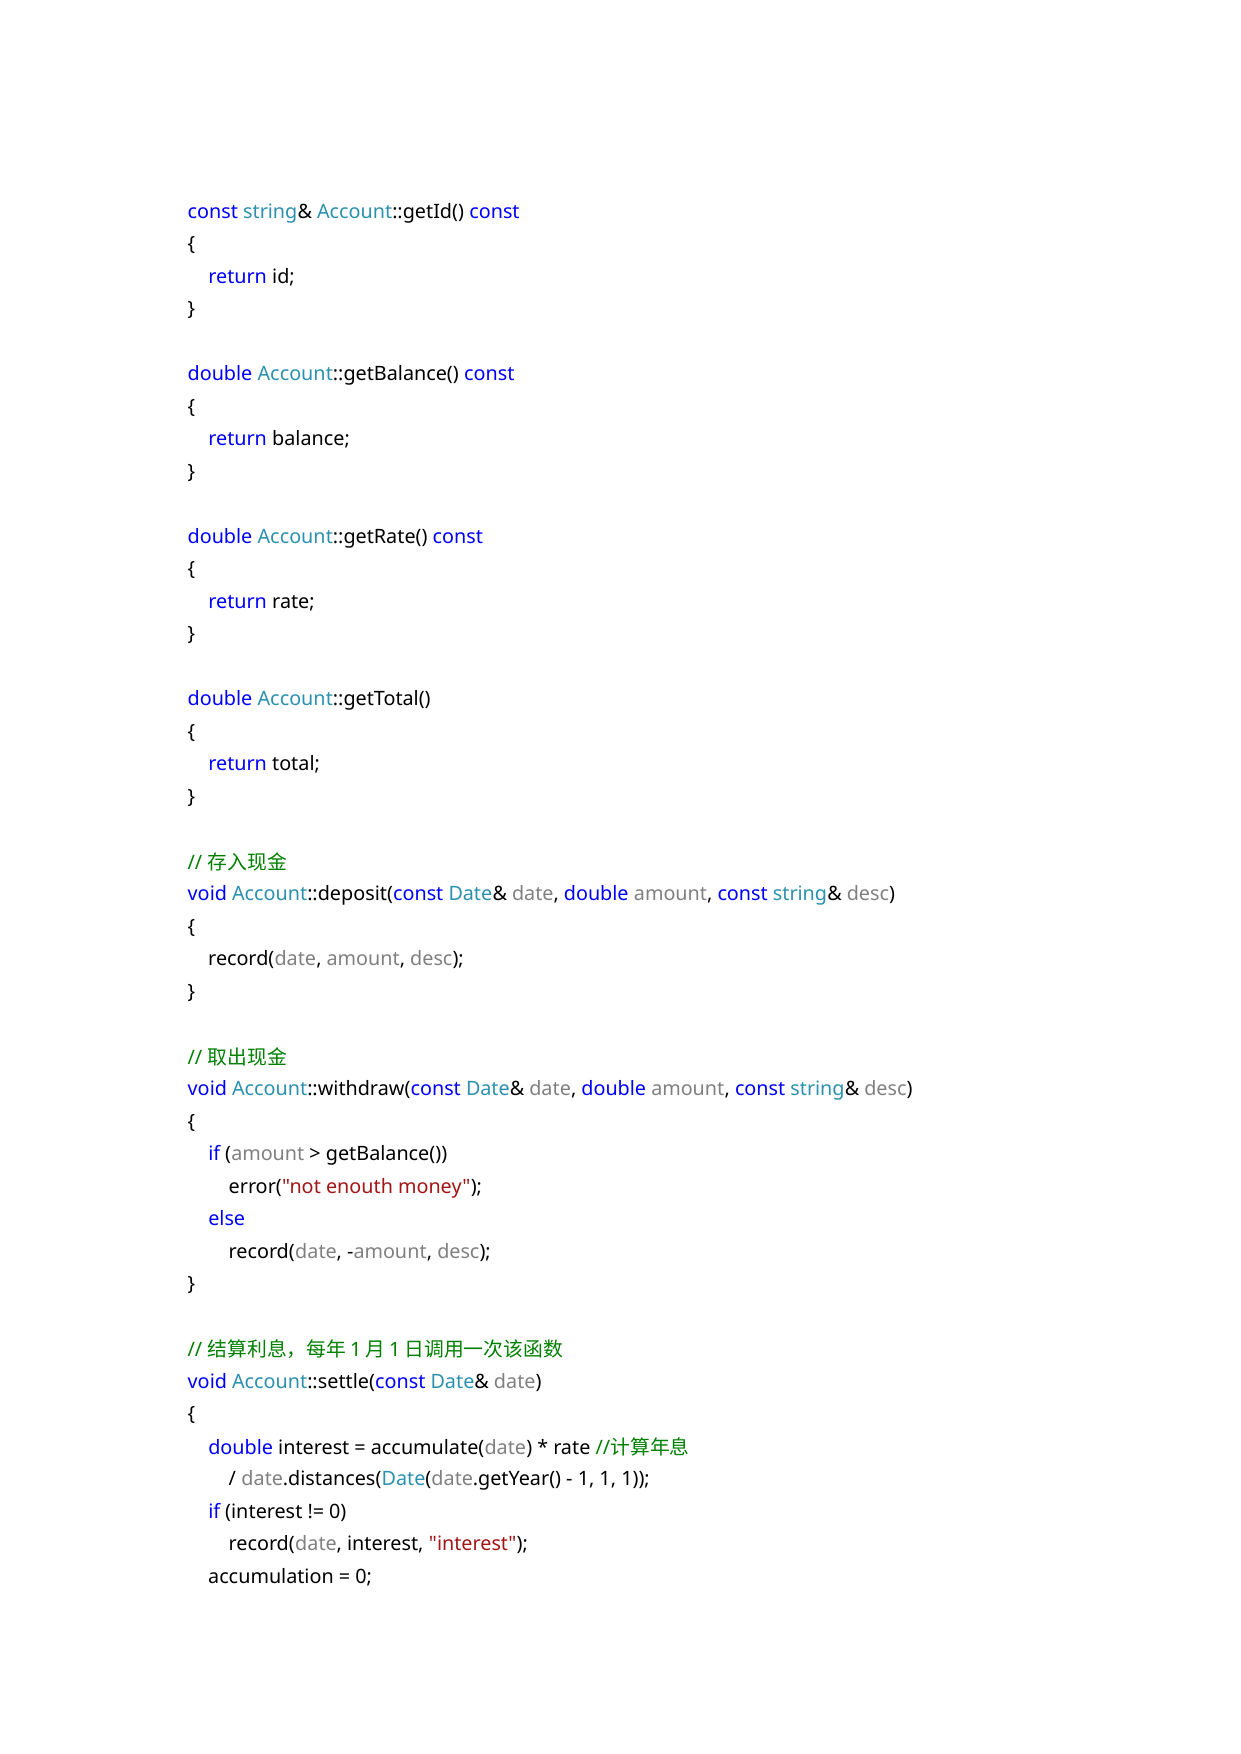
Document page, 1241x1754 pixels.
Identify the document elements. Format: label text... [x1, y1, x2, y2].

text { [187, 1397, 1053, 1429]
text } [187, 779, 1053, 812]
text { [187, 389, 1053, 422]
text } [187, 454, 1053, 487]
text double Account::getBalance() const [187, 357, 1053, 389]
text { [187, 552, 1053, 584]
text const string& Account::getId() const [187, 194, 1053, 227]
text } [187, 974, 1053, 1007]
text double Account::getTotal() [187, 682, 1053, 714]
text record(date, interest, "interest"); [187, 1527, 1053, 1559]
text { [187, 909, 1053, 942]
text { [187, 227, 1053, 259]
text error("not enouth money"); [187, 1169, 1053, 1202]
text // 存入现金 [187, 844, 1053, 877]
text } [187, 1267, 1053, 1299]
text { [187, 714, 1053, 747]
text accumulation = 0; [187, 1559, 1053, 1592]
text double interest = accumulate(date) * rate //计算年息 [187, 1429, 1053, 1462]
text void Account::settle(const Date& date) [187, 1364, 1053, 1397]
text double Account::getRate() const [187, 519, 1053, 552]
text return balance; [187, 422, 1053, 454]
text else [187, 1202, 1053, 1234]
text return rate; [187, 584, 1053, 617]
text if (interest != 0) [187, 1494, 1053, 1527]
text record(date, amount, desc); [187, 942, 1053, 974]
text record(date, -amount, desc); [187, 1234, 1053, 1267]
text // 结算利息，每年1月1日调用一次该函数 [187, 1332, 1053, 1364]
text { [187, 1104, 1053, 1137]
text if (amount > getBalance()) [187, 1137, 1053, 1169]
text } [187, 292, 1053, 324]
text } [187, 617, 1053, 649]
text / date.distances(Date(date.getYear() - 1, 1, 1)); [187, 1462, 1053, 1494]
text void Account::withdraw(const Date& date, double amount, const string& desc) [187, 1072, 1053, 1104]
text return id; [187, 259, 1053, 292]
text // 取出现金 [187, 1039, 1053, 1072]
text return total; [187, 747, 1053, 779]
text void Account::deposit(const Date& date, double amount, const string& desc) [187, 877, 1053, 909]
